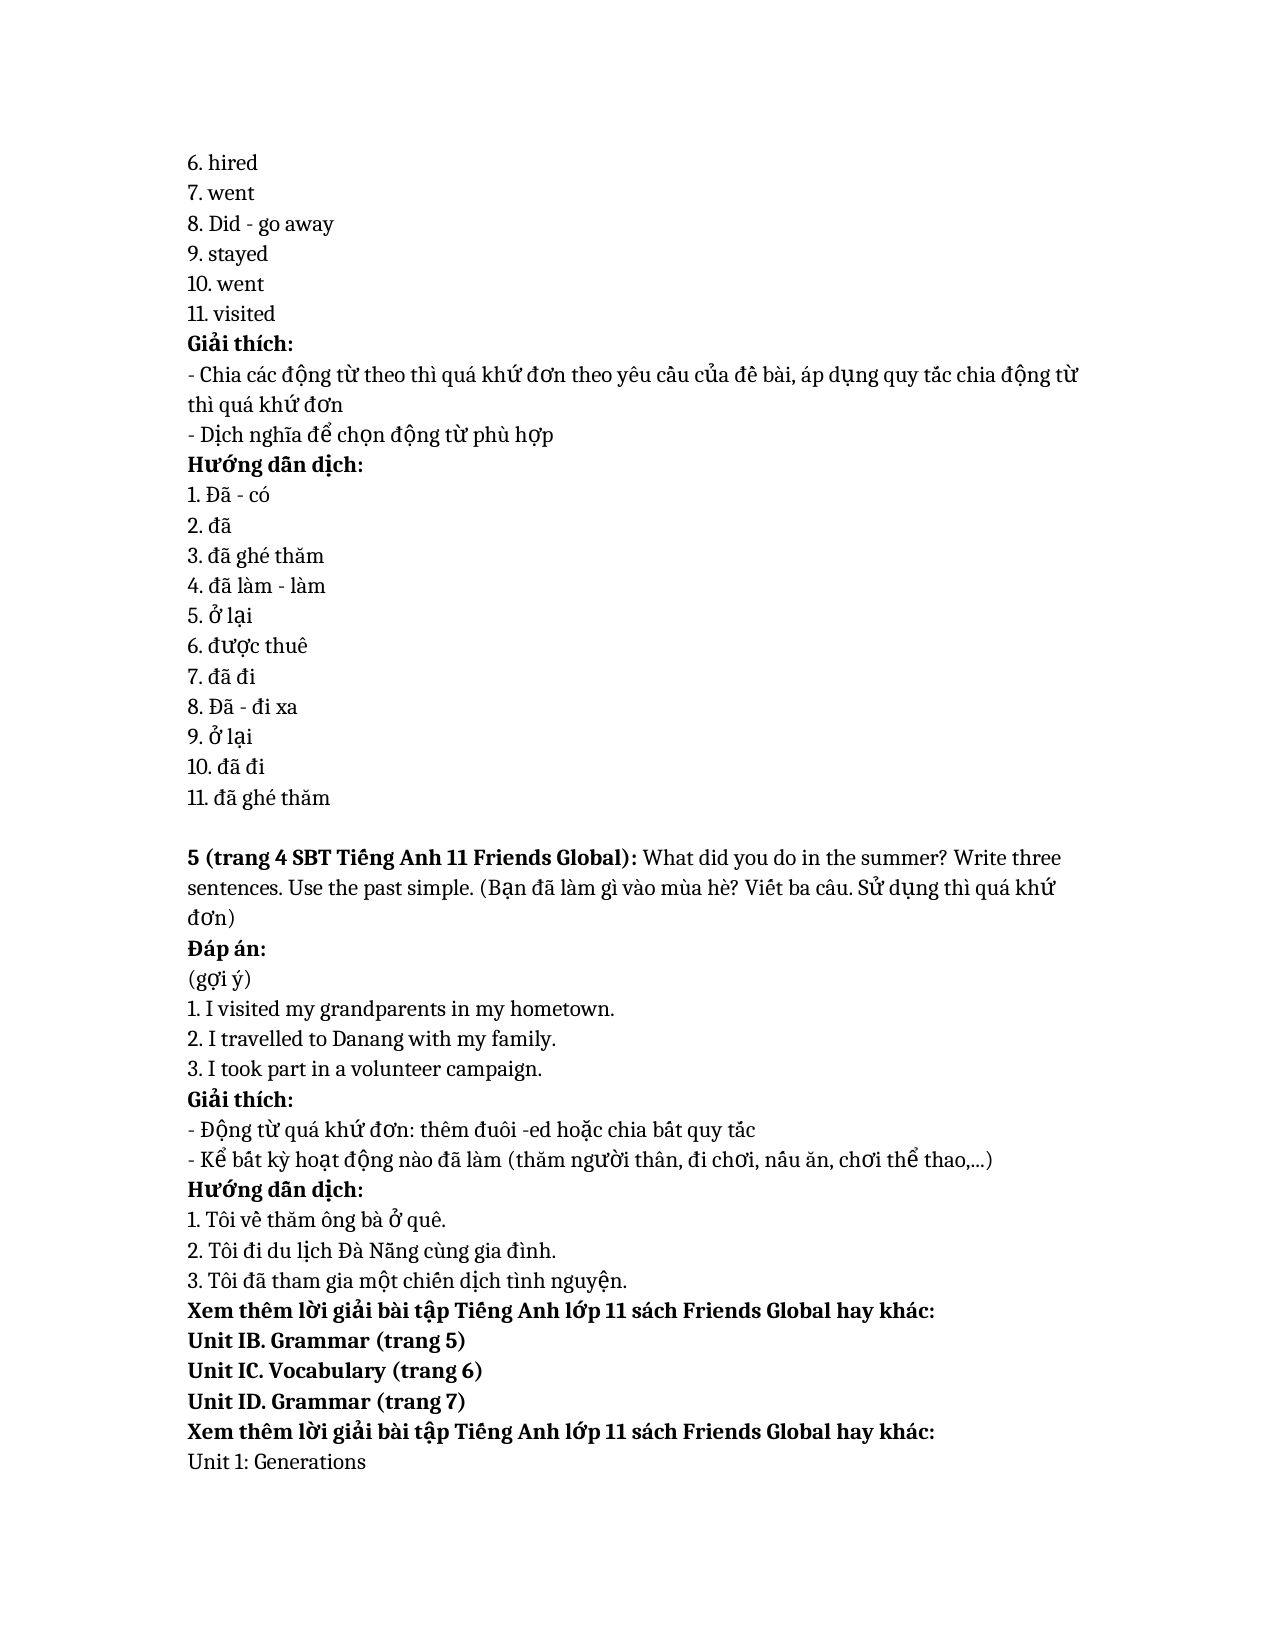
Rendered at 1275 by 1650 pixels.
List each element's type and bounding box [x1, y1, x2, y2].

text [187, 150, 1087, 1475]
